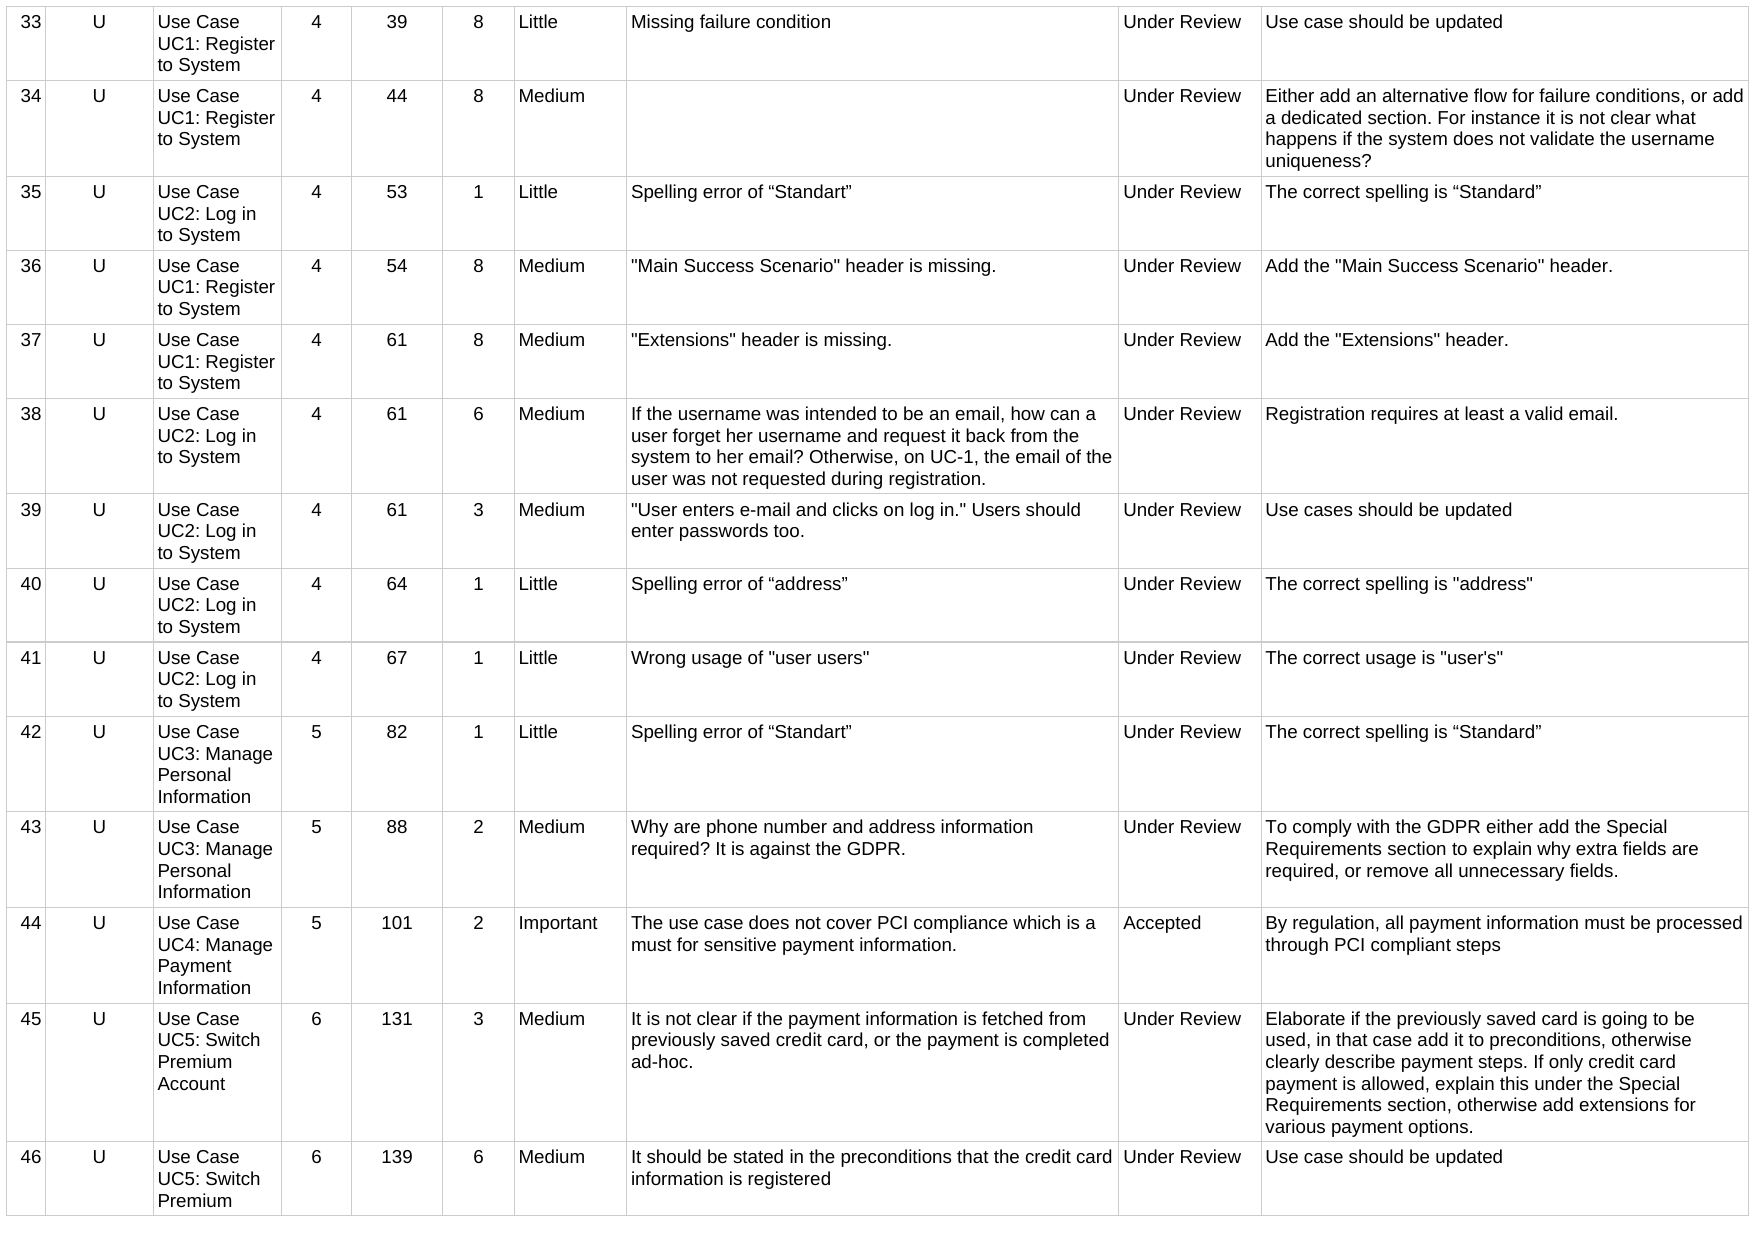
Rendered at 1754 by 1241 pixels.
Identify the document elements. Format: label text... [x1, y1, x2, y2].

table_cell U [46, 643, 153, 716]
table_cell Medium [515, 81, 626, 176]
table_cell 4 [282, 81, 351, 176]
table_cell 42 [7, 717, 45, 811]
table_cell 45 [7, 1004, 45, 1141]
table_cell 43 [7, 812, 45, 907]
table_cell Wrong usage of "user users" [627, 643, 1118, 716]
table_cell 4 [282, 569, 351, 641]
table_cell Add the "Main Success Scenario" header. [1262, 251, 1748, 324]
table_cell 61 [352, 494, 442, 567]
table_cell 6 [443, 1142, 514, 1215]
table_cell 37 [7, 325, 45, 398]
table_cell 101 [352, 908, 442, 1002]
table_cell Spelling error of “Standart” [627, 177, 1118, 249]
table_cell Little [515, 7, 626, 80]
table_cell Medium [515, 812, 626, 907]
table_cell Use case should be updated [1262, 7, 1748, 80]
table_cell The use case does not cover PCI compliance which is a must for sensitive payment information. [627, 908, 1118, 1002]
table_cell Medium [515, 1142, 626, 1215]
table_cell Use Case UC1: Register to System [154, 325, 281, 398]
table_cell Medium [515, 399, 626, 493]
table_cell Use Case UC5: Switch Premium Account [154, 1142, 281, 1215]
table_cell Under Review [1119, 251, 1261, 324]
table_cell U [46, 812, 153, 907]
table_cell 35 [7, 177, 45, 249]
table_cell Important [515, 908, 626, 1002]
table_cell 1 [443, 643, 514, 716]
table_cell 54 [352, 251, 442, 324]
table_cell Little [515, 717, 626, 811]
table_cell 1 [443, 177, 514, 249]
table_cell Add the "Extensions" header. [1262, 325, 1748, 398]
table_cell 4 [282, 325, 351, 398]
table_cell By regulation, all payment information must be processed through PCI compliant steps [1262, 908, 1748, 1002]
table_cell 44 [352, 81, 442, 176]
table_cell 4 [282, 7, 351, 80]
table_cell It is not clear if the payment information is fetched from previously saved credit card, or the payment is completed ad-hoc. [627, 1004, 1118, 1141]
table_cell 39 [352, 7, 442, 80]
table_cell 61 [352, 399, 442, 493]
table_cell 67 [352, 643, 442, 716]
table_cell U [46, 177, 153, 249]
table_cell 61 [352, 325, 442, 398]
table_cell Use cases should be updated [1262, 494, 1748, 567]
table_cell Under Review [1119, 812, 1261, 907]
table_cell Missing failure condition [627, 7, 1118, 80]
table_cell U [46, 399, 153, 493]
table_cell 8 [443, 325, 514, 398]
table_cell Under Review [1119, 81, 1261, 176]
table_cell 64 [352, 569, 442, 641]
table_cell 2 [443, 812, 514, 907]
table_cell U [46, 325, 153, 398]
table_cell 8 [443, 251, 514, 324]
table_cell 88 [352, 812, 442, 907]
table_cell 38 [7, 399, 45, 493]
table_cell Under Review [1119, 569, 1261, 641]
table_cell 8 [443, 81, 514, 176]
table_cell [627, 81, 1118, 176]
table_cell The correct spelling is “Standard” [1262, 177, 1748, 249]
table_cell U [46, 569, 153, 641]
table_cell 4 [282, 399, 351, 493]
table_cell 40 [7, 569, 45, 641]
table_cell Use case should be updated [1262, 1142, 1748, 1215]
table_cell 3 [443, 1004, 514, 1141]
table_cell 4 [282, 494, 351, 567]
table_cell The correct spelling is “Standard” [1262, 717, 1748, 811]
table_cell Medium [515, 325, 626, 398]
table_cell 1 [443, 569, 514, 641]
table_cell If the username was intended to be an email, how can a user forget her username and request it back from the system to her email? Otherwise, on UC-1, the email of the user was not requested during registration. [627, 399, 1118, 493]
table_cell 4 [282, 251, 351, 324]
table_cell Accepted [1119, 908, 1261, 1002]
table_cell Under Review [1119, 717, 1261, 811]
table_cell U [46, 81, 153, 176]
table_cell 6 [282, 1004, 351, 1141]
table_cell Spelling error of “address” [627, 569, 1118, 641]
table_cell U [46, 1142, 153, 1215]
table_cell 6 [282, 1142, 351, 1215]
table_cell Spelling error of “Standart” [627, 717, 1118, 811]
table_cell 82 [352, 717, 442, 811]
table_cell Under Review [1119, 325, 1261, 398]
table_cell U [46, 717, 153, 811]
table_cell Use Case UC5: Switch Premium Account [154, 1004, 281, 1141]
table_cell U [46, 251, 153, 324]
table_cell 6 [443, 399, 514, 493]
table_cell Under Review [1119, 7, 1261, 80]
table_cell Under Review [1119, 1142, 1261, 1215]
table_cell U [46, 1004, 153, 1141]
table_cell Registration requires at least a valid email. [1262, 399, 1748, 493]
table_cell Under Review [1119, 177, 1261, 249]
table_cell 46 [7, 1142, 45, 1215]
table_cell 39 [7, 494, 45, 567]
table_cell 33 [7, 7, 45, 80]
table_cell 5 [282, 908, 351, 1002]
table_cell Under Review [1119, 643, 1261, 716]
table_cell Use Case UC3: Manage Personal Information [154, 717, 281, 811]
table_cell The correct usage is "user's" [1262, 643, 1748, 716]
table_cell "User enters e-mail and clicks on log in." Users should enter passwords too. [627, 494, 1118, 567]
table_cell Use Case UC2: Log in to System [154, 177, 281, 249]
table_cell 44 [7, 908, 45, 1002]
table_cell 34 [7, 81, 45, 176]
table_cell Why are phone number and address information required? It is against the GDPR. [627, 812, 1118, 907]
table_cell Medium [515, 494, 626, 567]
table_cell 4 [282, 177, 351, 249]
table_cell Little [515, 643, 626, 716]
table_cell 36 [7, 251, 45, 324]
table_cell Medium [515, 1004, 626, 1141]
table_cell Under Review [1119, 1004, 1261, 1141]
table_cell "Extensions" header is missing. [627, 325, 1118, 398]
table_cell 41 [7, 643, 45, 716]
table_cell Use Case UC3: Manage Personal Information [154, 812, 281, 907]
table_cell Little [515, 177, 626, 249]
table_cell Use Case UC1: Register to System [154, 7, 281, 80]
table_cell Either add an alternative flow for failure conditions, or add a dedicated section. For instance it is not clear what happens if the system does not validate the username uniqueness? [1262, 81, 1748, 176]
table_cell The correct spelling is "address" [1262, 569, 1748, 641]
table_cell 3 [443, 494, 514, 567]
table_cell U [46, 494, 153, 567]
table_cell 5 [282, 717, 351, 811]
table_cell Under Review [1119, 399, 1261, 493]
table_cell Use Case UC1: Register to System [154, 81, 281, 176]
table_cell 53 [352, 177, 442, 249]
table_cell Use Case UC2: Log in to System [154, 643, 281, 716]
table_cell 131 [352, 1004, 442, 1141]
table_cell Use Case UC2: Log in to System [154, 399, 281, 493]
table_cell Medium [515, 251, 626, 324]
table_cell 4 [282, 643, 351, 716]
table_cell Use Case UC4: Manage Payment Information [154, 908, 281, 1002]
table_cell Little [515, 569, 626, 641]
table_cell 1 [443, 717, 514, 811]
table_cell U [46, 908, 153, 1002]
table_cell Under Review [1119, 494, 1261, 567]
table_cell 8 [443, 7, 514, 80]
table_cell Use Case UC1: Register to System [154, 251, 281, 324]
table_cell Use Case UC2: Log in to System [154, 494, 281, 567]
table_cell It should be stated in the preconditions that the credit card information is registered [627, 1142, 1118, 1215]
table_cell 2 [443, 908, 514, 1002]
table_cell Elaborate if the previously saved card is going to be used, in that case add it to preconditions, otherwise clearly describe payment steps. If only credit card payment is allowed, explain this under the Special Requirements section, otherwise add extensions for various payment options. [1262, 1004, 1748, 1141]
table_cell "Main Success Scenario" header is missing. [627, 251, 1118, 324]
table_cell To comply with the GDPR either add the Special Requirements section to explain why extra fields are required, or remove all unnecessary fields. [1262, 812, 1748, 907]
table_cell 139 [352, 1142, 442, 1215]
table_cell 5 [282, 812, 351, 907]
table_cell Use Case UC2: Log in to System [154, 569, 281, 641]
table_cell U [46, 7, 153, 80]
